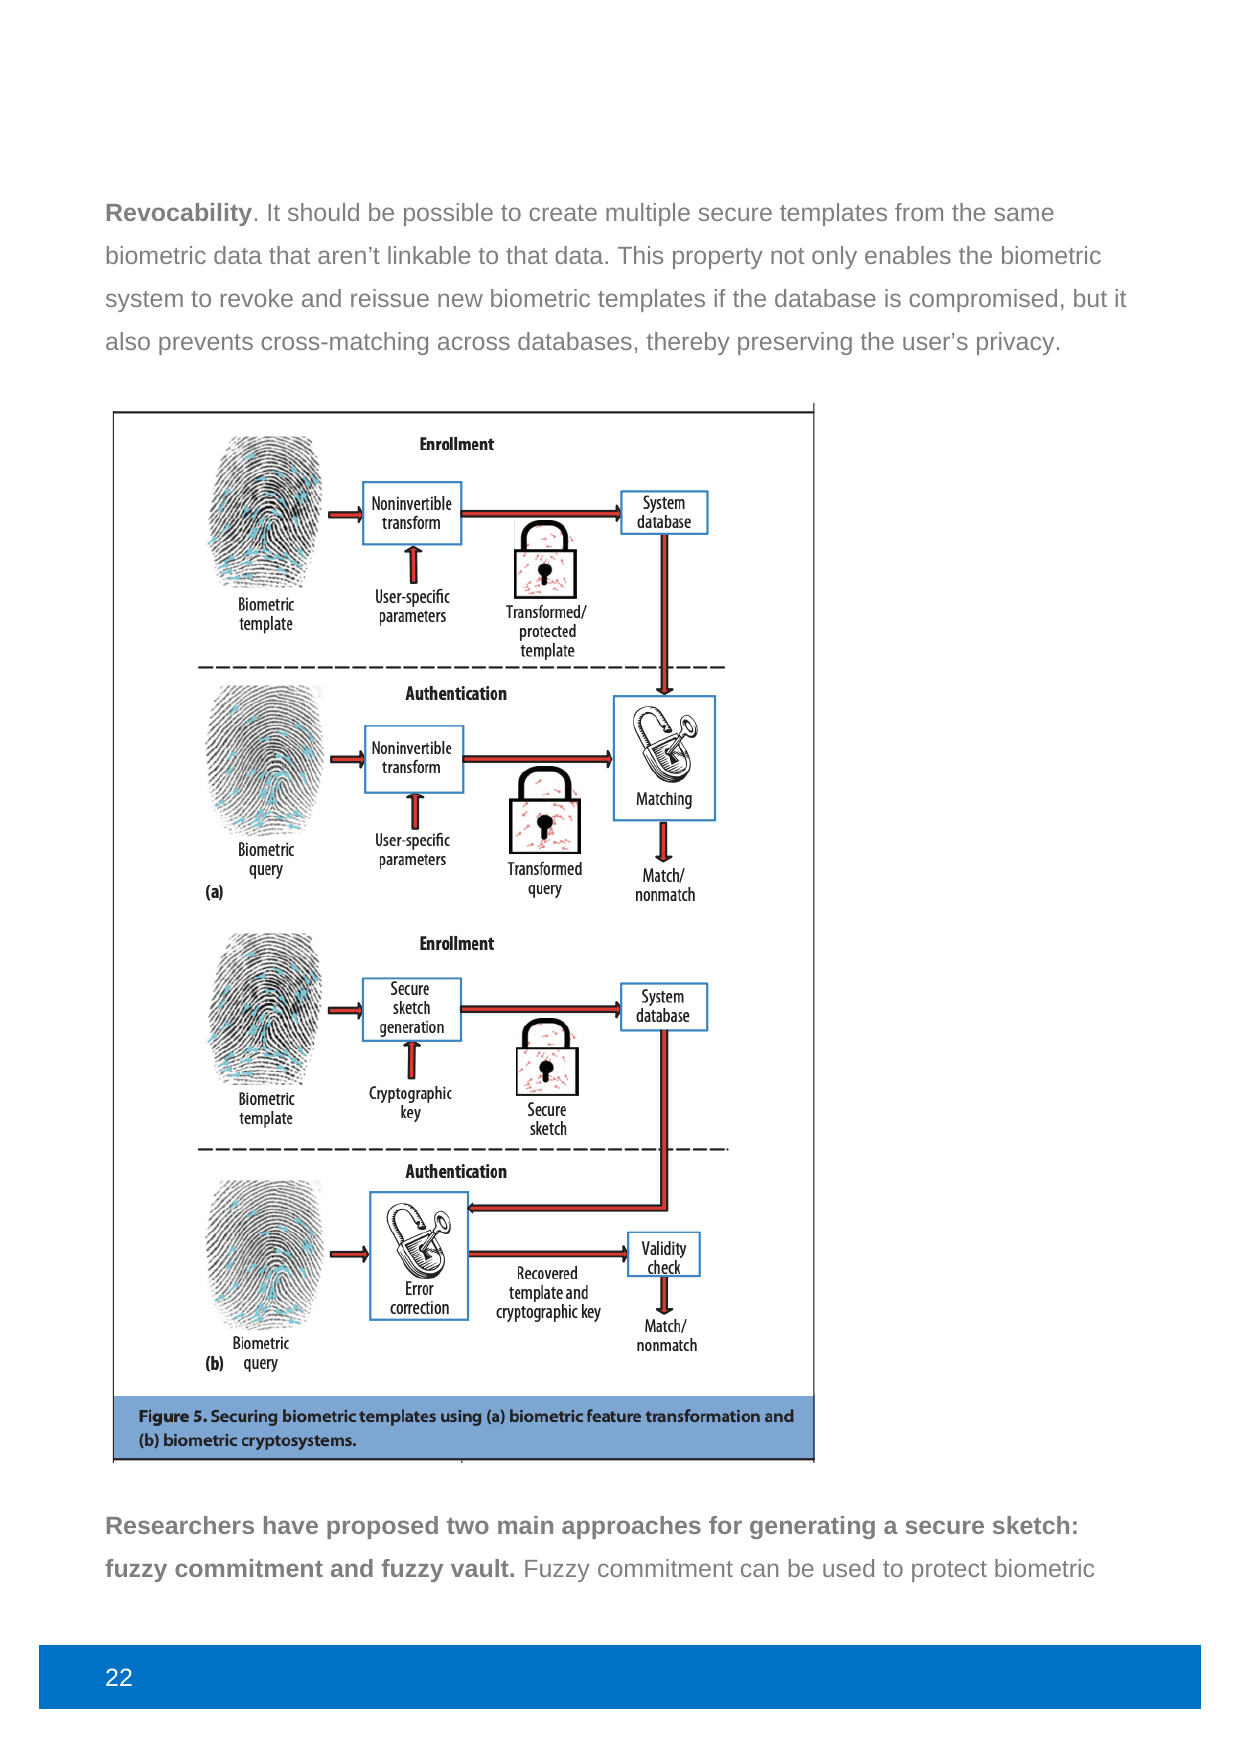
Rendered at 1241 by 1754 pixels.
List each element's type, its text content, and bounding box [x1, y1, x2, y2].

text Revocability. It should be possible to create multiple secure templates from the same biometric data that aren’t linkable to that data. This property not only enables the biometric system to revoke and reissue new biometric templates if the database is compromised, but it also prevents cross-matching across databases, thereby preserving the user’s privacy. [105, 198, 1135, 356]
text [105, 1511, 1135, 1583]
picture [105, 403, 818, 1463]
